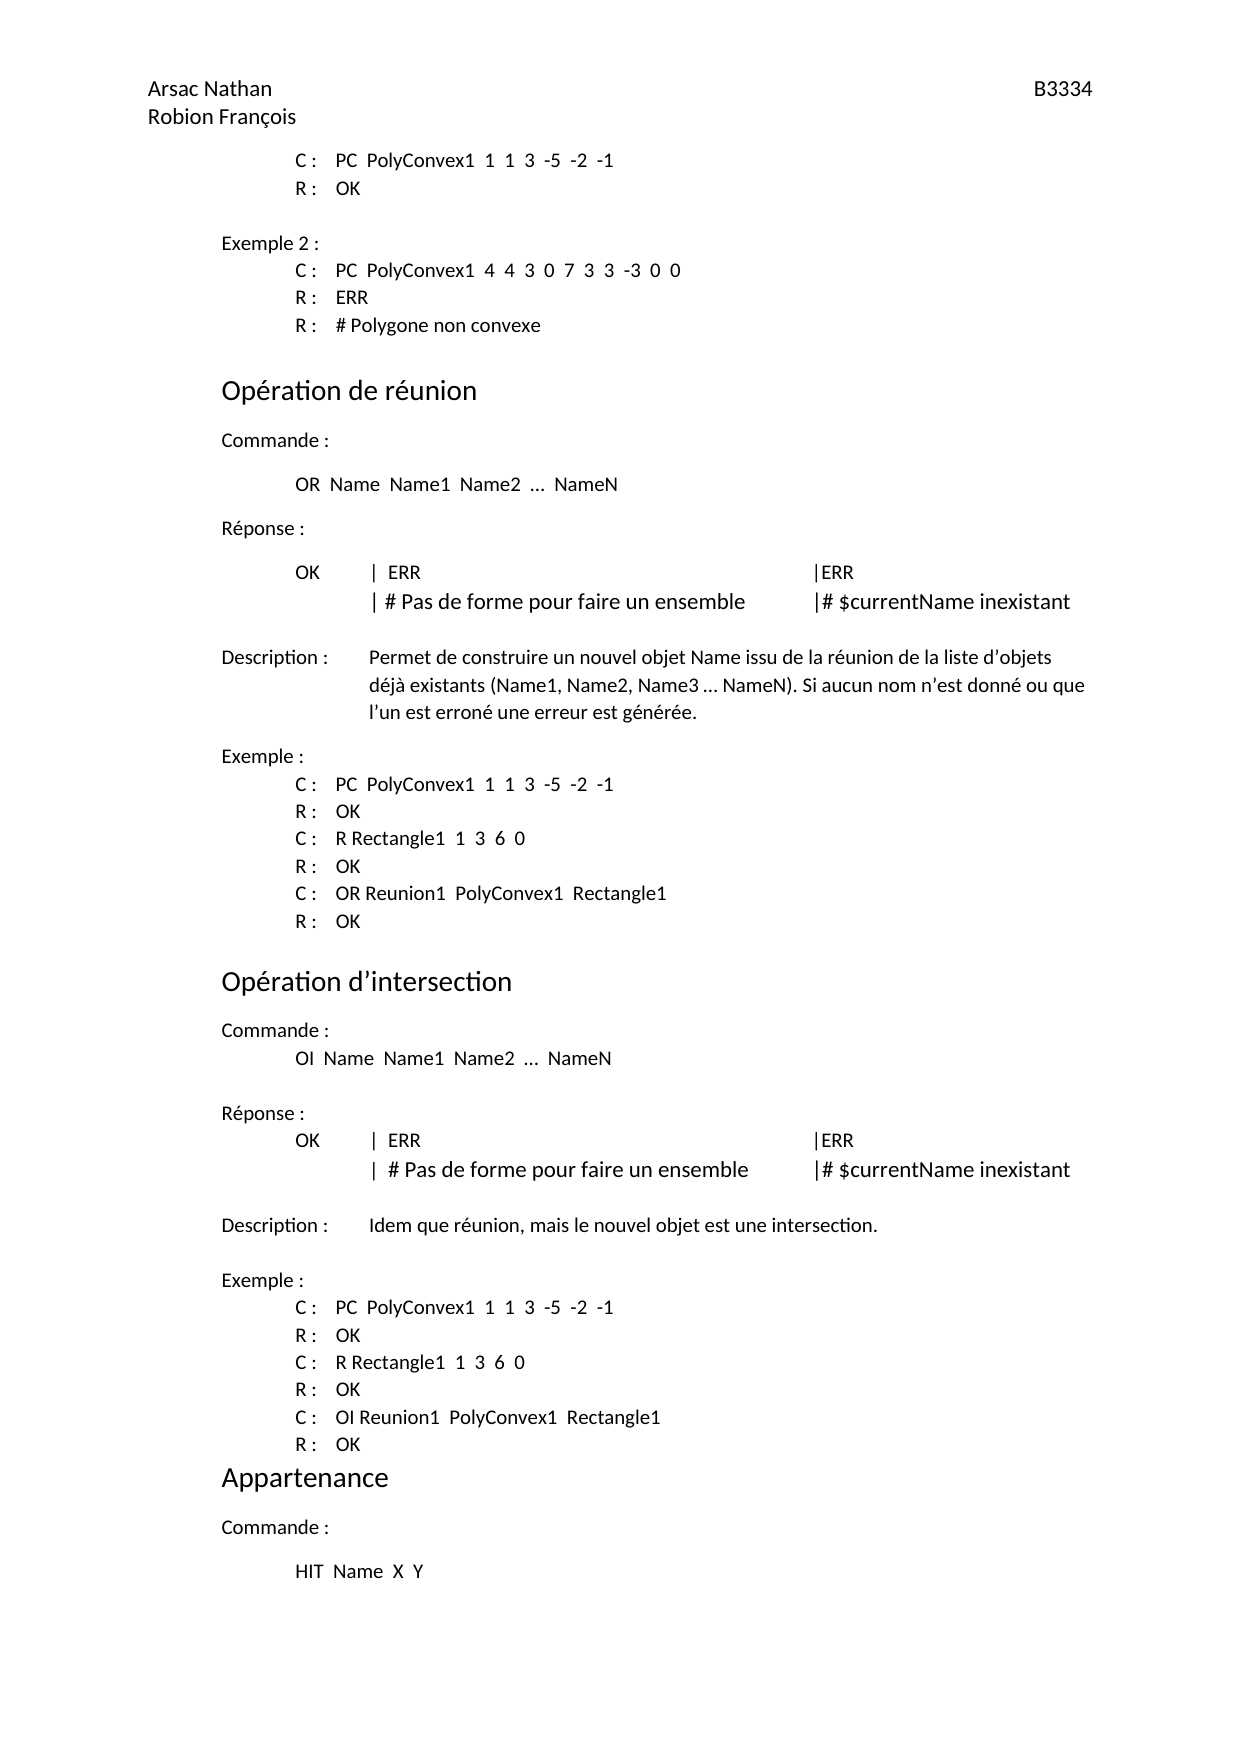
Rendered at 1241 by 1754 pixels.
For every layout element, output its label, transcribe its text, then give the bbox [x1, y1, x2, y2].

text OK | ERR |ERR [148, 1127, 1093, 1153]
text Exemple 2 : [148, 230, 1093, 255]
text Appartenance [148, 1459, 1093, 1494]
text C : PC PolyConvex1 1 1 3 -5 -2 -1 [148, 148, 1093, 173]
text C : PC PolyConvex1 1 1 3 -5 -2 -1 [148, 1294, 1093, 1320]
text C : OI Reunion1 PolyConvex1 Rectangle1 [148, 1404, 1093, 1429]
text R : OK [148, 1377, 1093, 1402]
text R : OK [148, 1322, 1093, 1347]
text R : OK [148, 908, 1093, 933]
text R : ERR [148, 284, 1093, 310]
text OI Name Name1 Name2 … NameN [148, 1045, 1093, 1071]
text Opération d’intersection [148, 963, 1093, 998]
text R : OK [148, 1431, 1093, 1457]
text R : OK [148, 798, 1093, 824]
text C : PC PolyConvex1 1 1 3 -5 -2 -1 [148, 771, 1093, 796]
text HIT Name X Y [148, 1558, 1093, 1583]
text Commande : [148, 1018, 1093, 1043]
text C : PC PolyConvex1 4 4 3 0 7 3 3 -3 0 0 [148, 257, 1093, 283]
text Exemple : [148, 1267, 1093, 1292]
text C : R Rectangle1 1 3 6 0 [148, 1349, 1093, 1375]
text C : R Rectangle1 1 3 6 0 [148, 826, 1093, 851]
text Description : Permet de construire un nouvel objet Name issu de la réunion de la liste d’objets déjà existants (Name1, Name2, Name3 … NameN). Si aucun nom n’est donné ou que l’un est erroné une erreur est générée. [221, 644, 1093, 725]
text R : OK [148, 175, 1093, 200]
text | # Pas de forme pour faire un ensemble |# $currentName inexistant [295, 587, 1093, 615]
text C : OR Reunion1 PolyConvex1 Rectangle1 [148, 880, 1093, 906]
text Réponse : [148, 1100, 1093, 1125]
text R : OK [148, 853, 1093, 878]
text Description : Idem que réunion, mais le nouvel objet est une intersection. [221, 1212, 1093, 1238]
text Commande : [148, 427, 1093, 453]
text R : # Polygone non convexe [148, 312, 1093, 337]
text Réponse : [148, 516, 1093, 541]
text OR Name Name1 Name2 … NameN [148, 471, 1093, 497]
text OK | ERR |ERR [148, 559, 1093, 585]
text Opération de réunion [148, 372, 1093, 408]
text Commande : [148, 1514, 1093, 1539]
text | # Pas de forme pour faire un ensemble |# $currentName inexistant [148, 1155, 1093, 1183]
text Exemple : [148, 743, 1093, 769]
